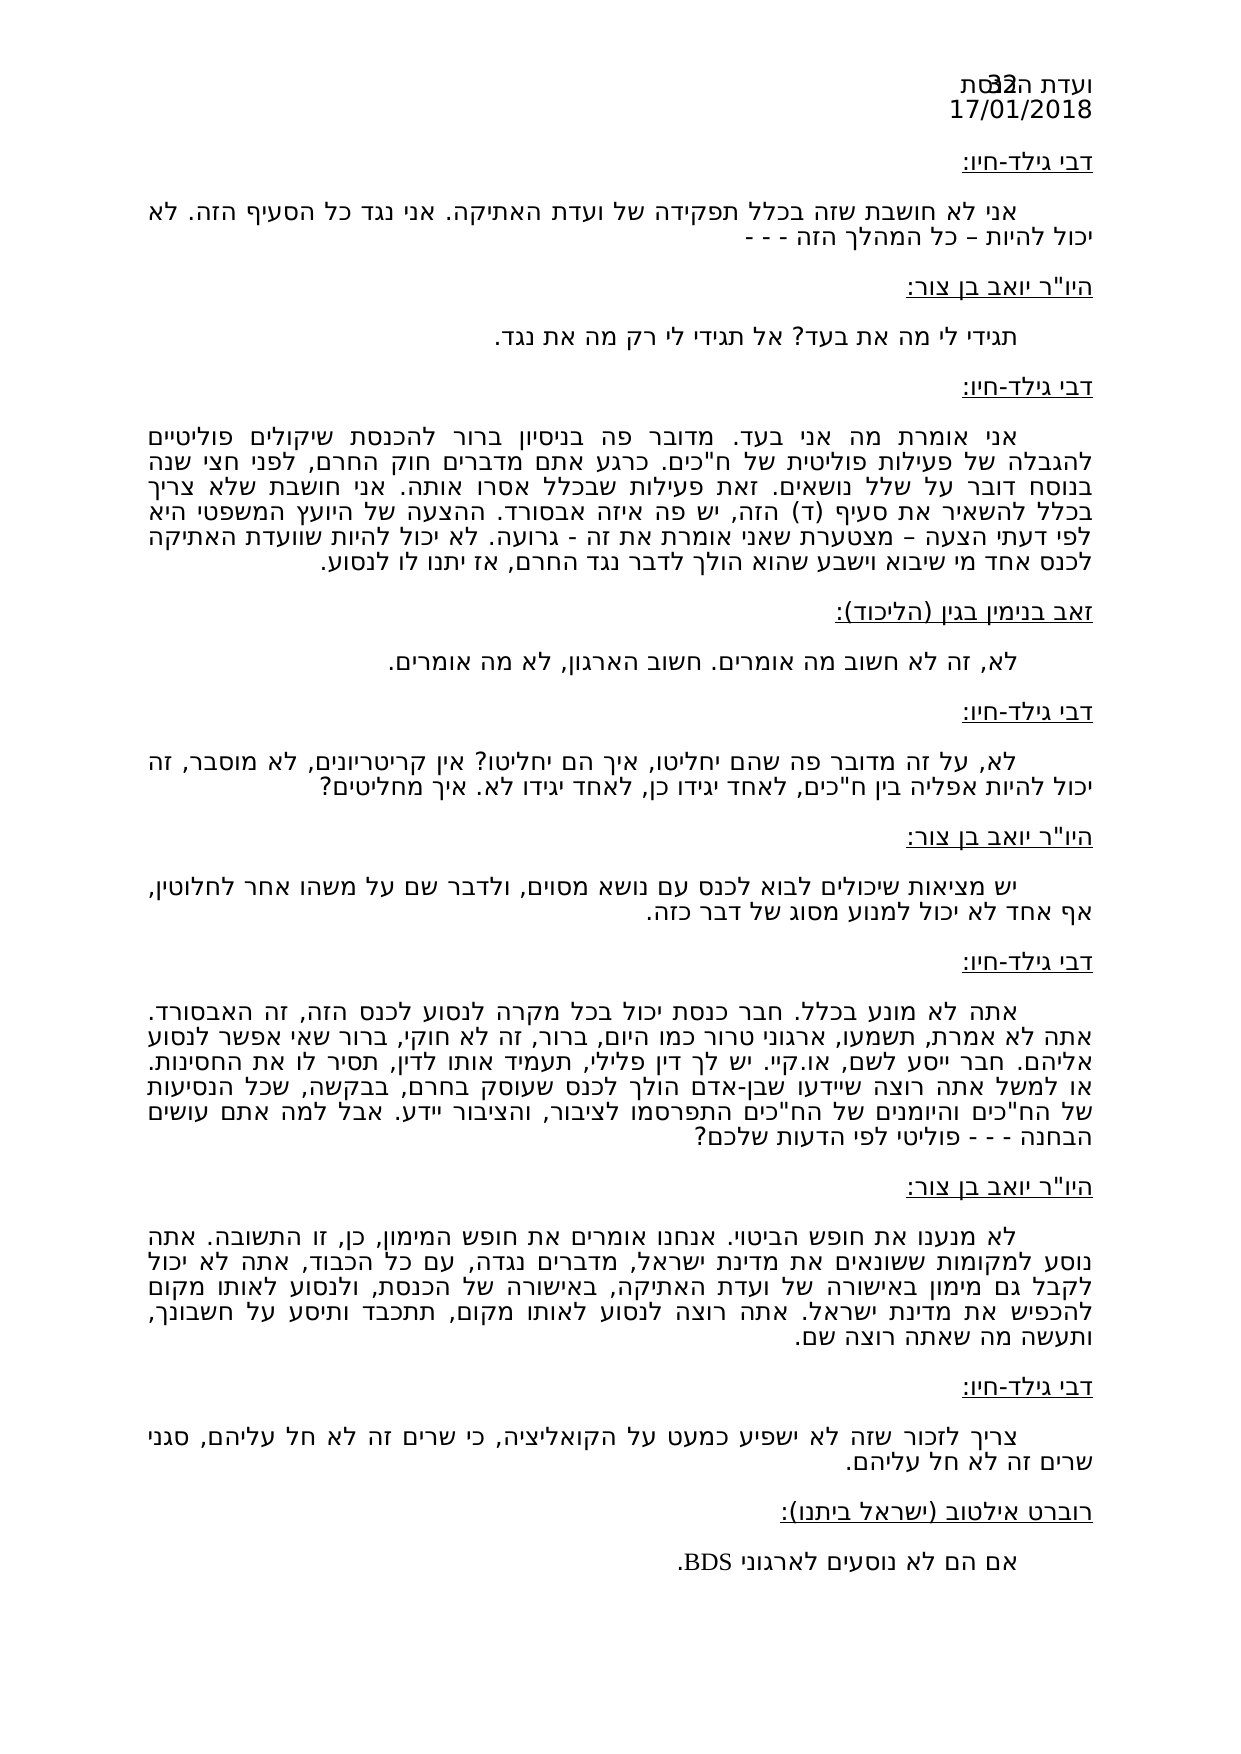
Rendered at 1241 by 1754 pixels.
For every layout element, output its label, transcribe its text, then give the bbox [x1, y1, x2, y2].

text תגידי לי מה את בעד? אל תגידי לי רק מה את נגד. [147, 325, 1093, 350]
text אני לא חושבת שזה בכלל תפקידה של ועדת האתיקה. אני נגד כל הסעיף הזה. לא יכול להיות – כל המהלך הזה - - - [147, 200, 1093, 250]
text צריך לזכור שזה לא ישפיע כמעט על הקואליציה, כי שרים זה לא חל עליהם, סגני שרים זה לא חל עליהם. [147, 1425, 1093, 1475]
text דבי גילד-חיו: [147, 950, 1093, 975]
text רוברט אילטוב (ישראל ביתנו): [147, 1500, 1093, 1525]
text דבי גילד-חיו: [147, 375, 1093, 400]
text אתה לא מונע בכלל. חבר כנסת יכול בכל מקרה לנסוע לכנס הזה, זה האבסורד. אתה לא אמרת, תשמעו, ארגוני טרור כמו היום, ברור, זה לא חוקי, ברור שאי אפשר לנסוע אליהם. חבר ייסע לשם, או.קיי. יש לך דין פלילי, תעמיד אותו לדין, תסיר לו את החסינות. או למשל אתה רוצה שיידעו שבן-אדם הולך לכנס שעוסק בחרם, בבקשה, שכל הנסיעות של הח"כים והיומנים של הח"כים התפרסמו לציבור, והציבור יידע. אבל למה אתם עושים הבחנה - - - פוליטי לפי הדעות שלכם? [147, 1000, 1093, 1150]
text דבי גילד-חיו: [147, 700, 1093, 725]
text דבי גילד-חיו: [147, 150, 1093, 175]
text היו"ר יואב בן צור: [147, 825, 1093, 850]
text היו"ר יואב בן צור: [147, 275, 1093, 300]
text לא, זה לא חשוב מה אומרים. חשוב הארגון, לא מה אומרים. [147, 650, 1093, 675]
text זאב בנימין בגין (הליכוד): [147, 600, 1093, 625]
text לא מנענו את חופש הביטוי. אנחנו אומרים את חופש המימון, כן, זו התשובה. אתה נוסע למקומות ששונאים את מדינת ישראל, מדברים נגדה, עם כל הכבוד, אתה לא יכול לקבל גם מימון באישורה של ועדת האתיקה, באישורה של הכנסת, ולנסוע לאותו מקום להכפיש את מדינת ישראל. אתה רוצה לנסוע לאותו מקום, תתכבד ותיסע על חשבונך, ותעשה מה שאתה רוצה שם. [147, 1225, 1093, 1350]
text לא, על זה מדובר פה שהם יחליטו, איך הם יחליטו? אין קריטריונים, לא מוסבר, זה יכול להיות אפליה בין ח"כים, לאחד יגידו כן, לאחד יגידו לא. איך מחליטים? [147, 750, 1093, 800]
text אני אומרת מה אני בעד. מדובר פה בניסיון ברור להכנסת שיקולים פוליטיים להגבלה של פעילות פוליטית של ח"כים. כרגע אתם מדברים חוק החרם, לפני חצי שנה בנוסח דובר על שלל נושאים. זאת פעילות שבכלל אסרו אותה. אני חושבת שלא צריך בכלל להשאיר את סעיף (ד) הזה, יש פה איזה אבסורד. ההצעה של היועץ המשפטי היא לפי דעתי הצעה – מצטערת שאני אומרת את זה - גרועה. לא יכול להיות שוועדת האתיקה לכנס אחד מי שיבוא וישבע שהוא הולך לדבר נגד החרם, אז יתנו לו לנסוע. [147, 425, 1093, 575]
text היו"ר יואב בן צור: [147, 1175, 1093, 1200]
text דבי גילד-חיו: [147, 1375, 1093, 1400]
text אם הם לא נוסעים לארגוני BDS. [147, 1550, 1093, 1575]
text יש מציאות שיכולים לבוא לכנס עם נושא מסוים, ולדבר שם על משהו אחר לחלוטין, אף אחד לא יכול למנוע מסוג של דבר כזה. [147, 875, 1093, 925]
